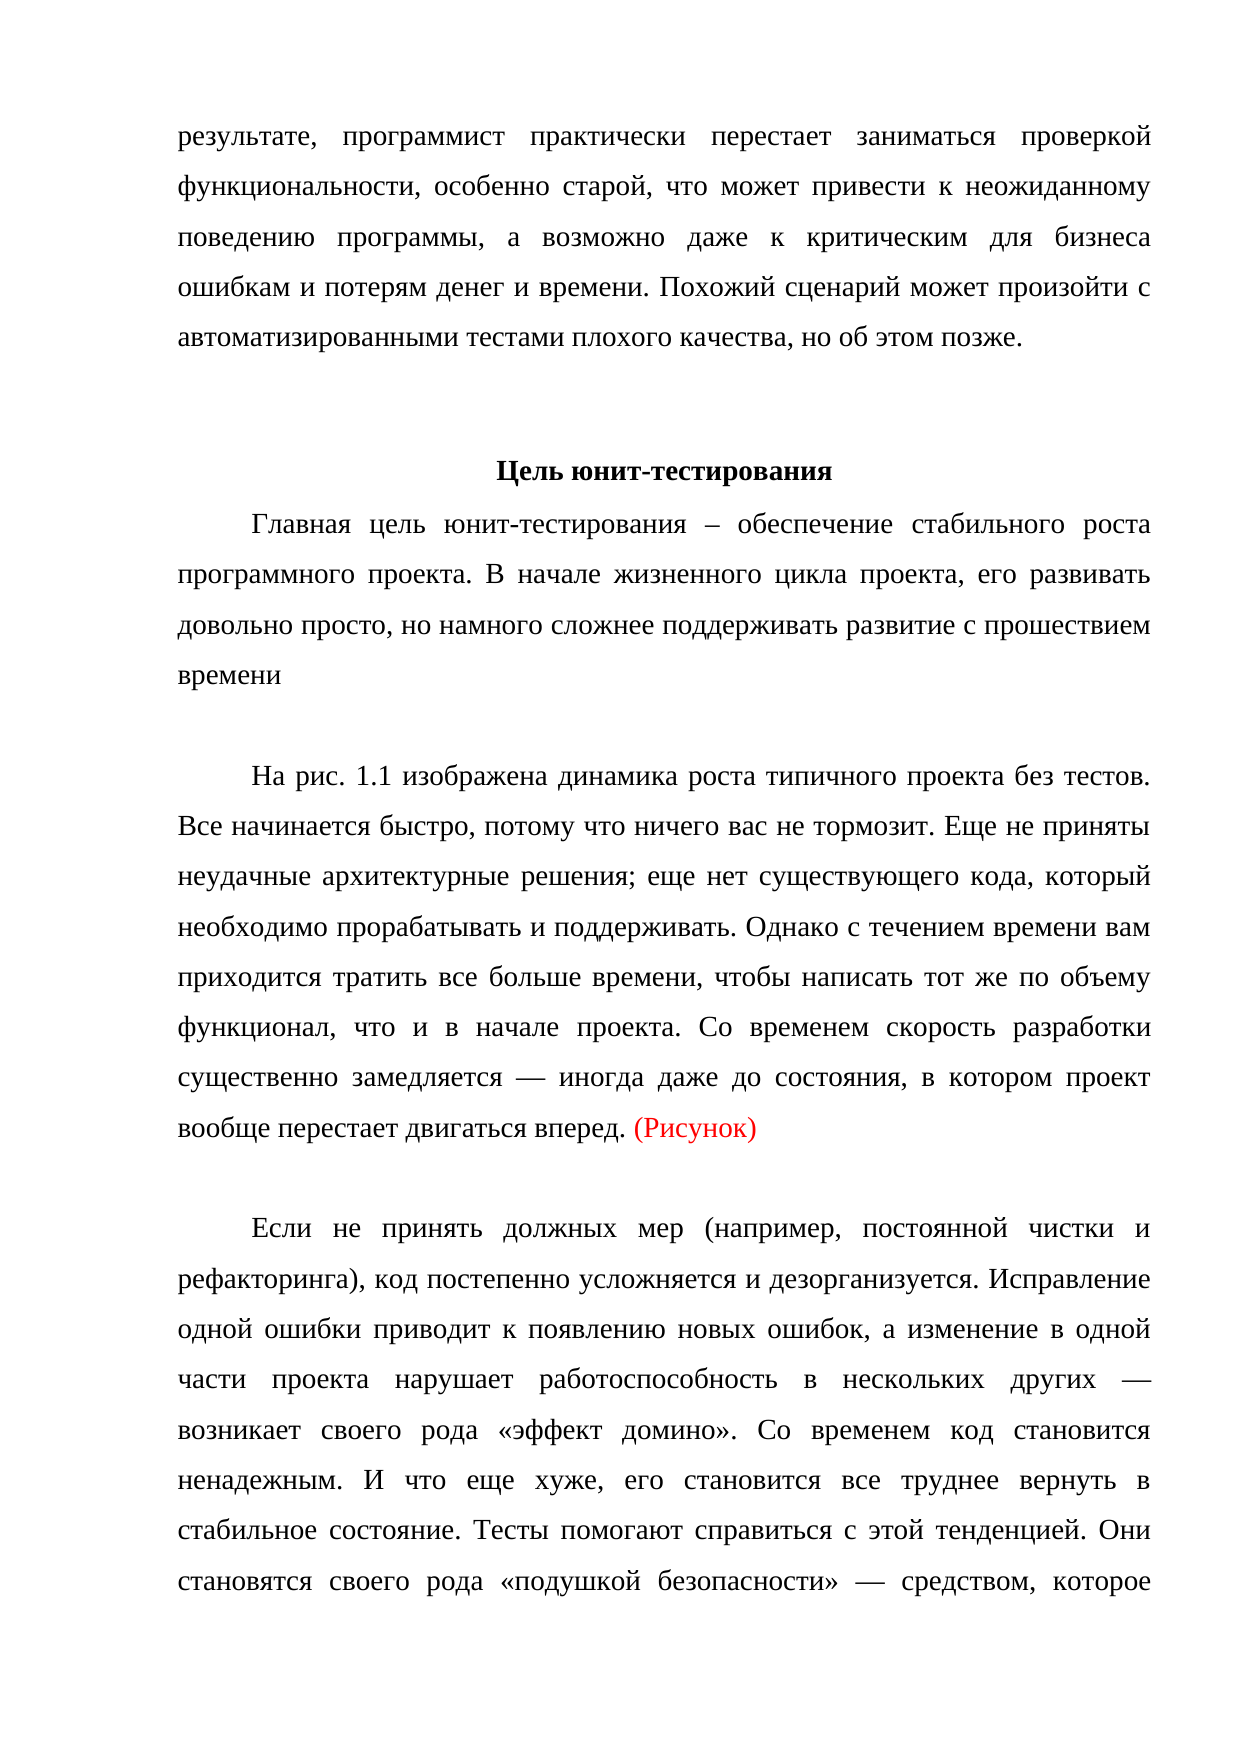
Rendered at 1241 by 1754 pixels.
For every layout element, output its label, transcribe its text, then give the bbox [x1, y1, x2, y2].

text Цель юнит-тестирования [177, 453, 1152, 487]
text На рис. 1.1 изображена динамика роста типичного проекта без тестов. Все начинается быстро, потому что ничего вас не тормозит. Еще не приняты неудачные архитектурные решения; еще нет существующего кода, который необходимо прорабатывать и поддерживать. Однако с течением времени вам приходится тратить все больше времени, чтобы написать тот же по объему функционал, что и в начале проекта. Со временем скорость разработки существенно замедляется — иногда даже до состояния, в котором проект вообще перестает двигаться вперед. (Рисунок) [177, 758, 1152, 1143]
text Главная цель юнит-тестирования – обеспечение стабильного роста программного проекта. В начале жизненного цикла проекта, его развивать довольно просто, но намного сложнее поддерживать развитие с прошествием времени [177, 506, 1152, 691]
